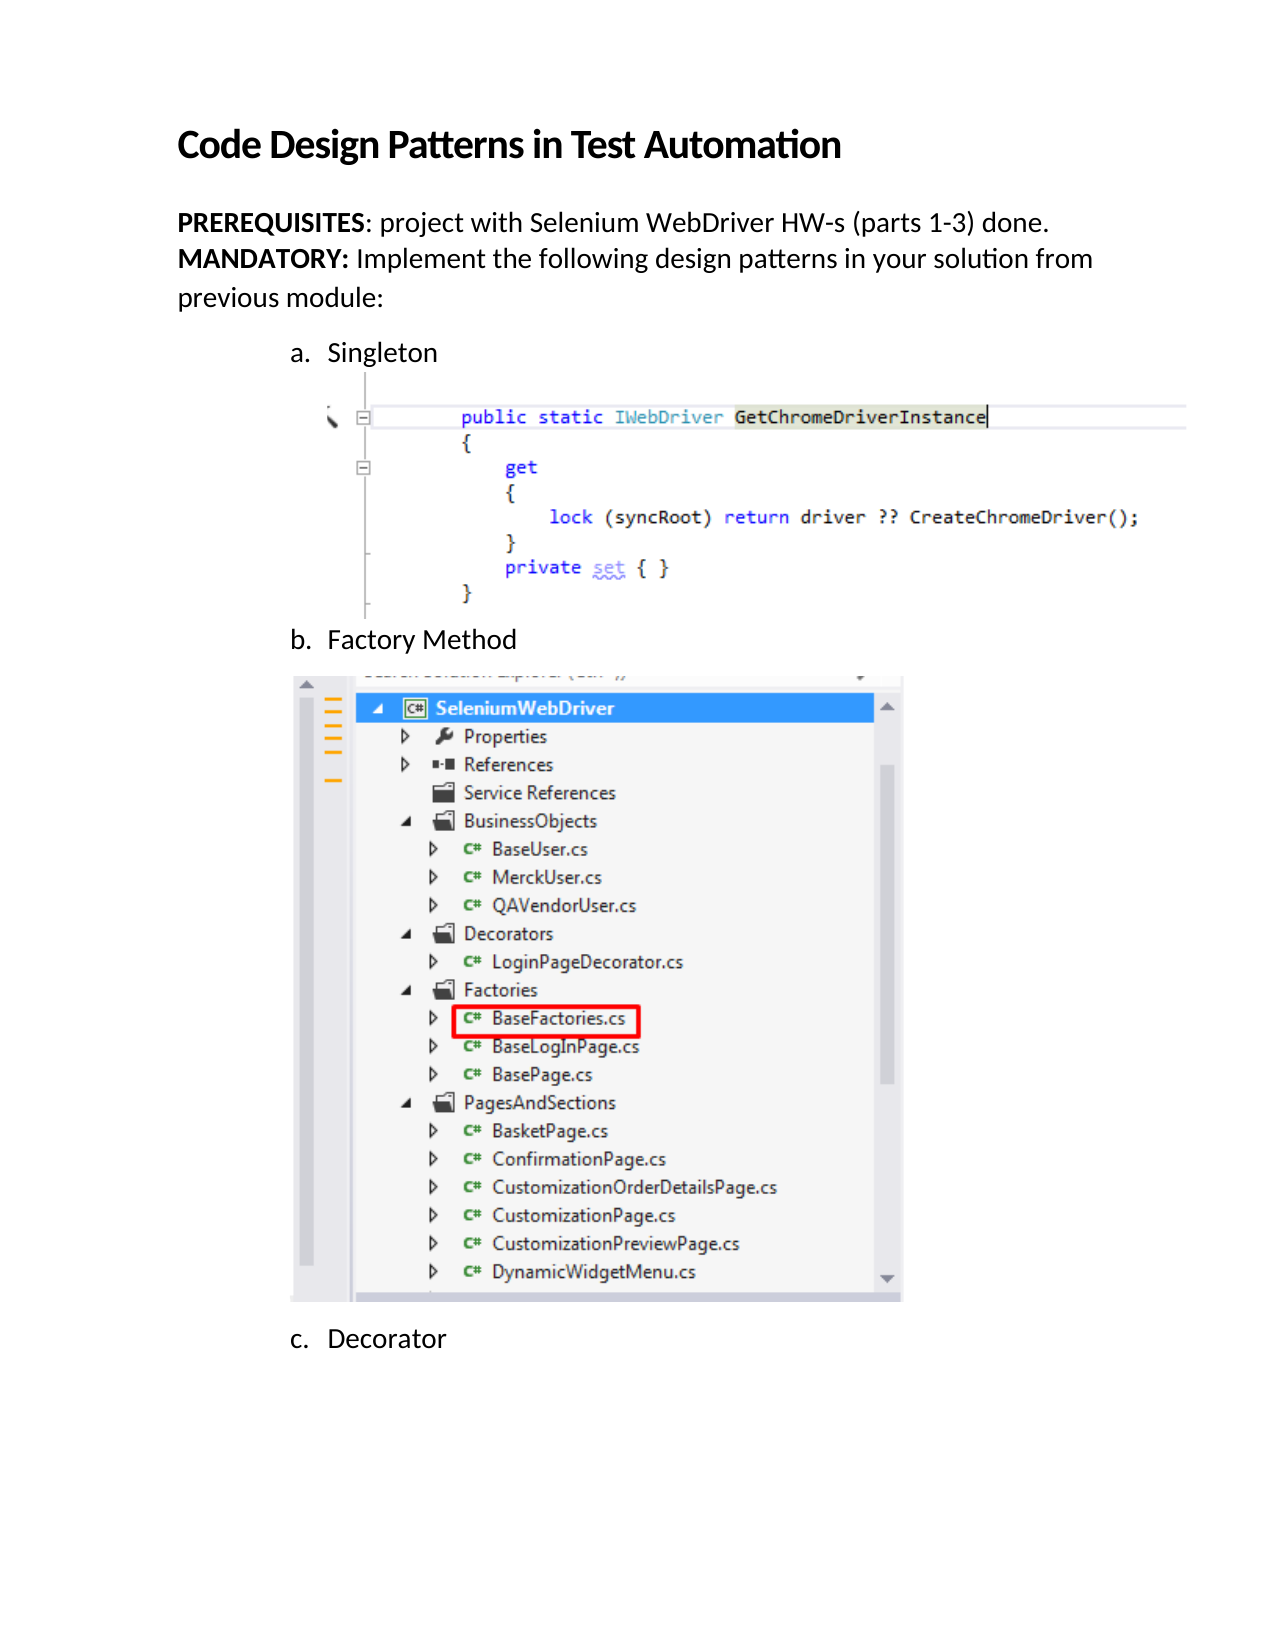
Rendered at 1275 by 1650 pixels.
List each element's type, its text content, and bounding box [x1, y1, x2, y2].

list Factory Method [290, 621, 1186, 657]
text PREREQUISITES: project with Selenium WebDriver HW-s (parts 1-3) done. [177, 204, 1186, 240]
title Code Design Patterns in Test Automation [177, 118, 1186, 169]
list Singleton [290, 334, 1186, 369]
picture [289, 676, 904, 1302]
text MANDATORY: Implement the following design patterns in your solution from previous module: [177, 240, 1186, 314]
picture [327, 372, 1187, 619]
list Decorator [290, 1320, 1186, 1356]
